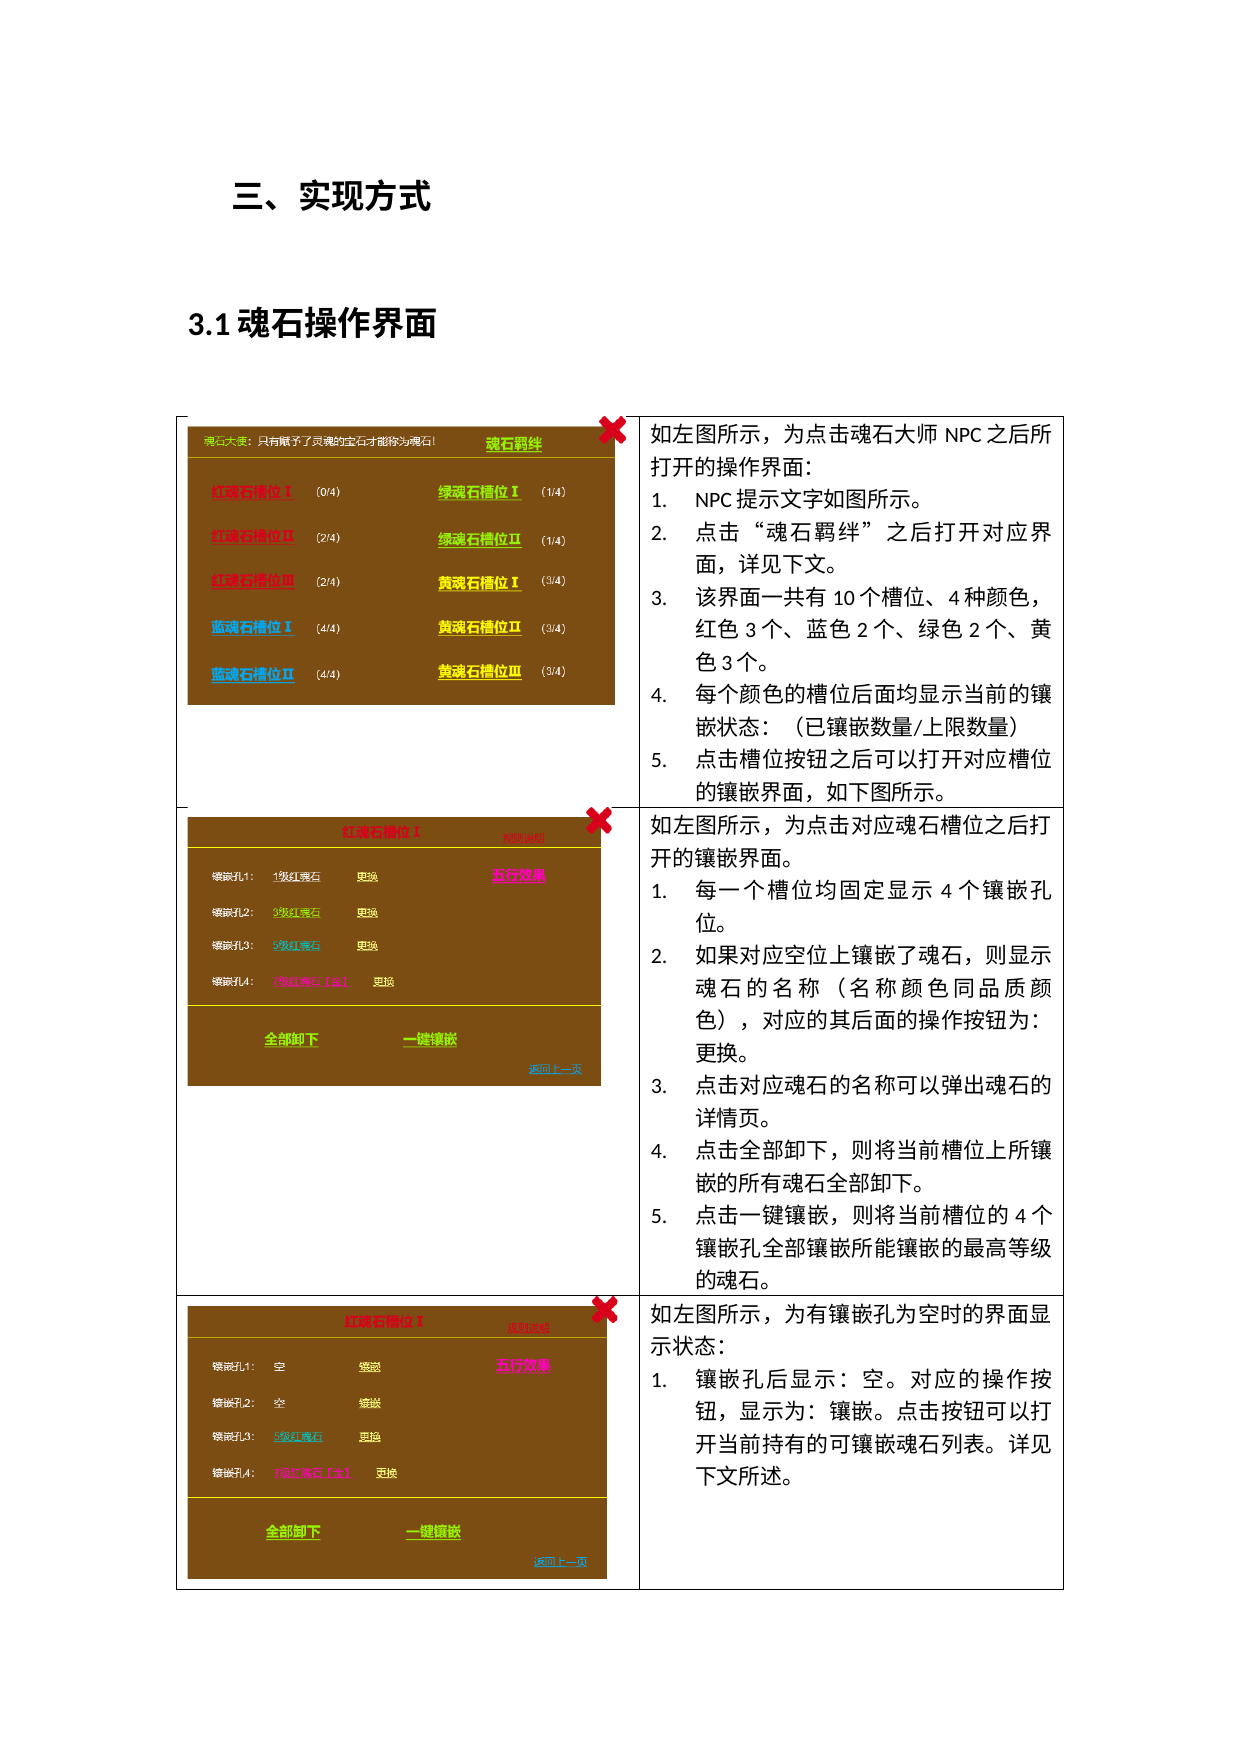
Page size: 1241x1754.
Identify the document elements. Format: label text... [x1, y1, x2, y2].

picture [187, 1296, 618, 1579]
picture [187, 416, 626, 705]
table_cell 如左图所示，为点击对应魂石槽位之后打开的镶嵌界面。 每一个槽位均固定显示4个镶嵌孔位。 如果对应空位上镶嵌了魂石，则显示魂石的名称（名称颜色同品质颜色），对应的其后面的操作按钮为：更换。 点击对应魂石的名称可以弹出魂石的详情页。 点击全部卸下，则将当前槽位上所镶嵌的所有魂石全部卸下。 点击一键镶嵌，则将当前槽位的4个镶嵌孔全部镶嵌所能镶嵌的最高等级的魂石。 [640, 808, 1063, 1295]
table_cell 如左图所示，为有镶嵌孔为空时的界面显示状态： 镶嵌孔后显示：空。对应的操作按钮，显示为：镶嵌。点击按钮可以打开当前持有的可镶嵌魂石列表。详见下文所述。 [640, 1296, 1063, 1589]
table_cell [177, 808, 639, 1295]
table_header [177, 417, 639, 807]
picture [187, 807, 612, 1086]
subtitle 实现方式 [187, 162, 1053, 227]
table_header 如左图所示，为点击魂石大师NPC之后所打开的操作界面： NPC提示文字如图所示。 点击“魂石羁绊”之后打开对应界面，详见下文。 该界面一共有10个槽位、4种颜色，红色3个、蓝色2个、绿色2个、黄色3个。 每个颜色的槽位后面均显示当前的镶嵌状态：（已镶嵌数量/上限数量） 点击槽位按钮之后可以打开对应槽位的镶嵌界面，如下图所示。 [640, 417, 1063, 807]
table_cell [177, 1296, 639, 1589]
subtitle 3.1 魂石操作界面 [187, 289, 1053, 354]
